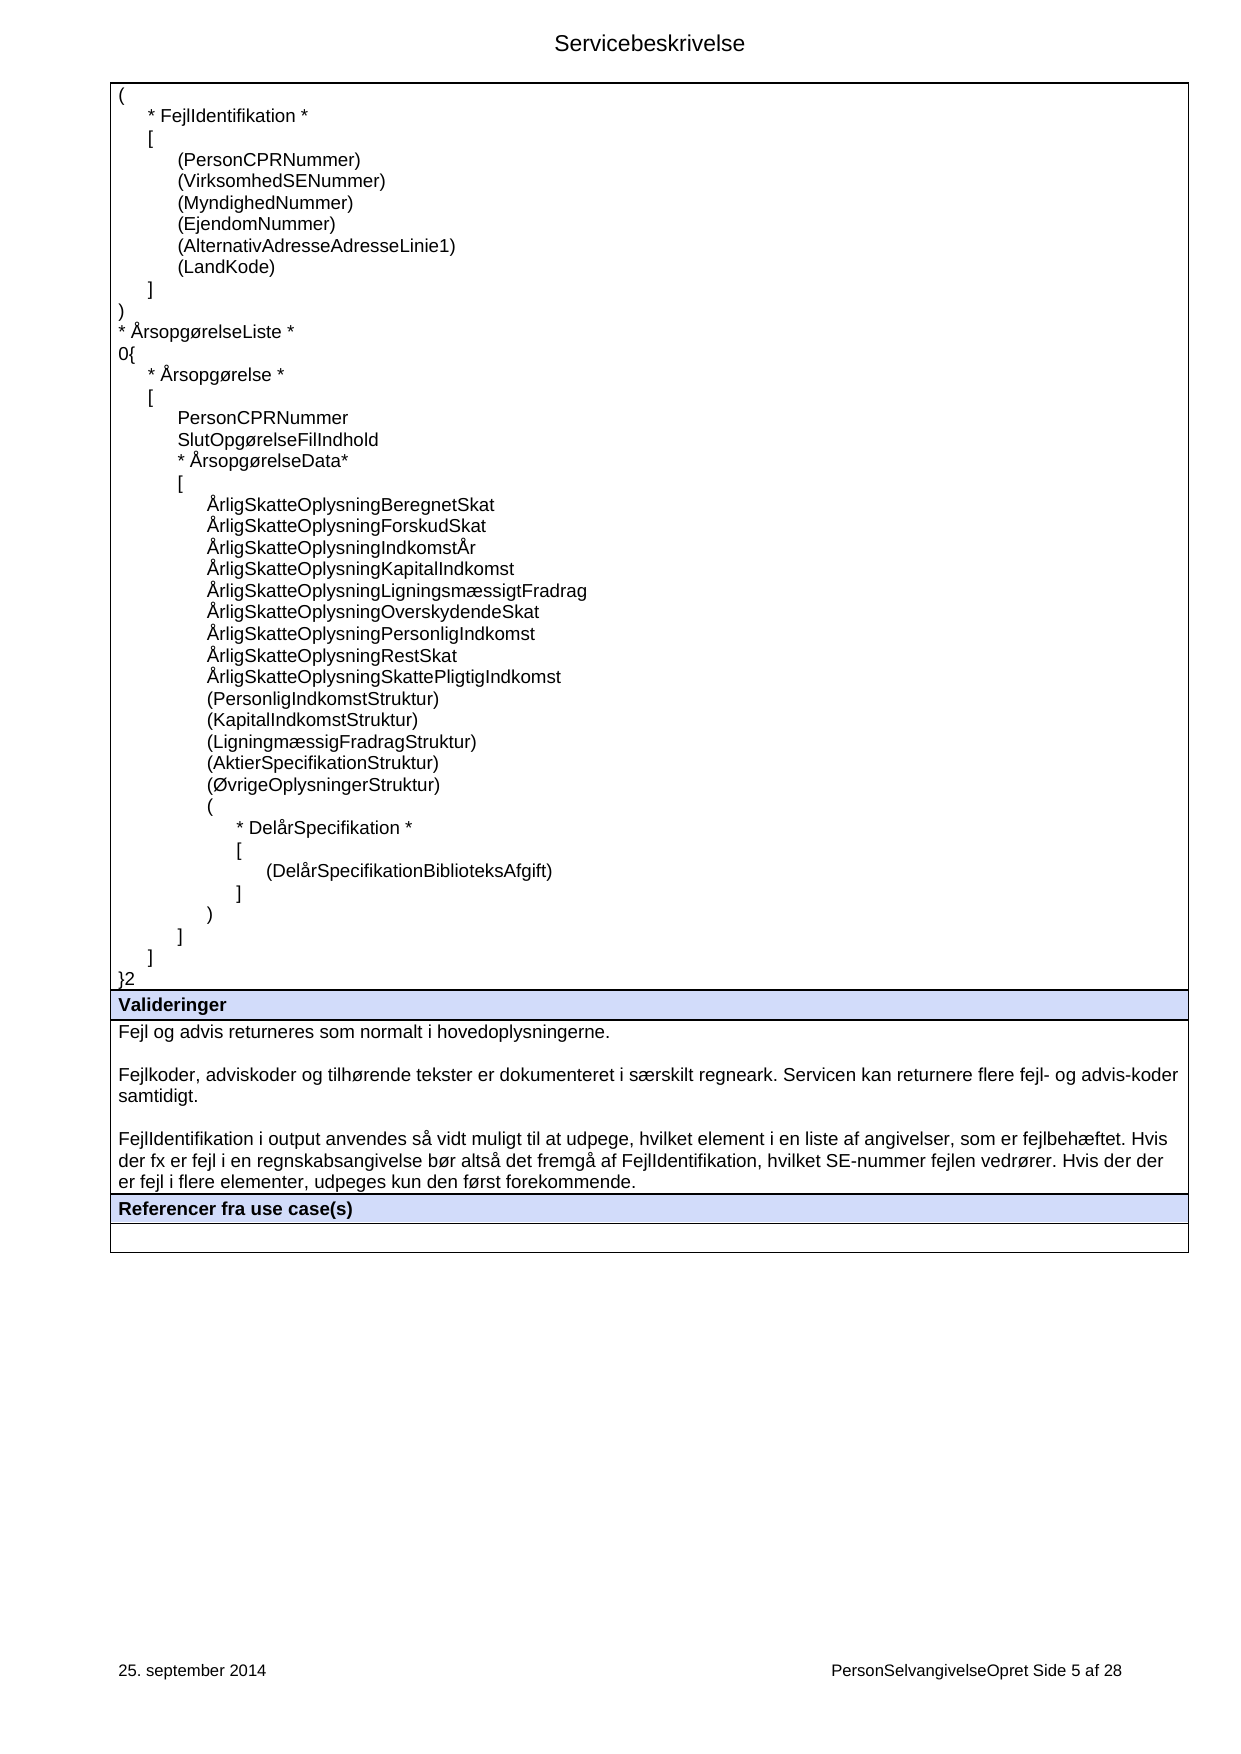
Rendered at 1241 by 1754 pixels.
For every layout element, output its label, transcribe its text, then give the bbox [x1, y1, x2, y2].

table_cell Fejl og advis returneres som normalt i hovedoplysningerne. Fejlkoder, adviskoder og tilhørende tekster er dokumenteret i særskilt regneark. Servicen kan returnere flere fejl- og advis-koder samtidigt. FejlIdentifikation i output anvendes så vidt muligt til at udpege, hvilket element i en liste af angivelser, som er fejlbehæftet. Hvis der fx er fejl i en regnskabsangivelse bør altså det fremgå af FejlIdentifikation, hvilket SE-nummer fejlen vedrører. Hvis der der er fejl i flere elementer, udpeges kun den først forekommende. [111, 1021, 1188, 1193]
table_cell Referencer fra use case(s) [111, 1195, 1188, 1222]
table_cell [111, 1224, 1188, 1252]
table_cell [111, 84, 1188, 989]
table_cell Valideringer [111, 991, 1188, 1019]
